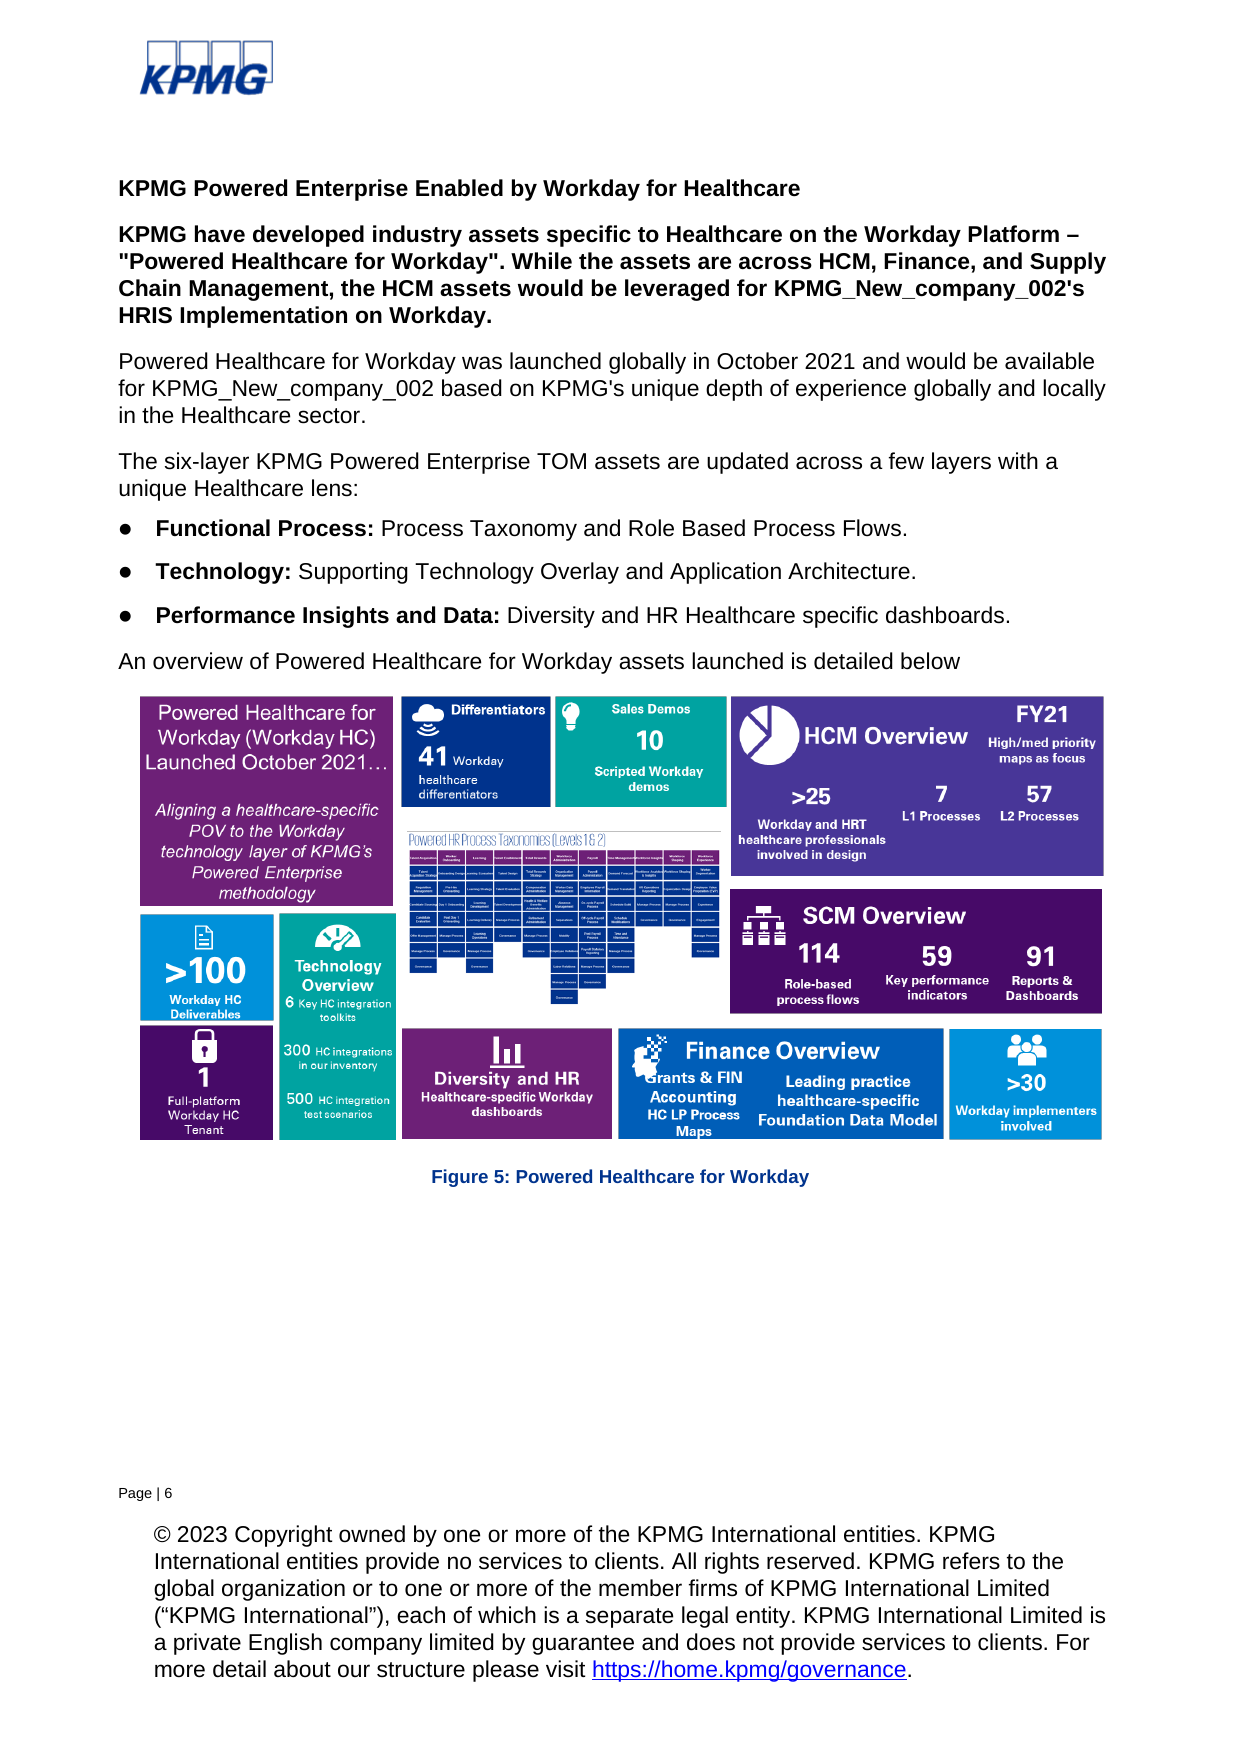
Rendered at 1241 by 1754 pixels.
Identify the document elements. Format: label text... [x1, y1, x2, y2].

text An overview of Powered Healthcare for Workday assets launched is detailed below [118, 647, 1122, 674]
list Functional Process: Process Taxonomy and Role Based Process Flows. [118, 514, 1122, 541]
text Powered Healthcare for Workday was launched globally in October 2021 and would be available for KPMG_New_company_002 based on KPMG's unique depth of experience globally and locally in the Healthcare sector. [118, 347, 1122, 428]
text KPMG have developed industry assets specific to Healthcare on the Workday Platform – "Powered Healthcare for Workday". While the assets are across HCM, Finance, and Supply Chain Management, the HCM assets would be leveraged for KPMG_New_company_002's HRIS Implementation on Workday. [118, 220, 1122, 328]
picture [132, 693, 1108, 1148]
text The six-layer KPMG Powered Enterprise TOM assets are updated across a few layers with a unique Healthcare lens: [118, 447, 1122, 501]
picture [118, 0, 302, 136]
list Performance Insights and Data: Diversity and HR Healthcare specific dashboards. [118, 601, 1122, 628]
list Technology: Supporting Technology Overlay and Application Architecture. [118, 558, 1122, 585]
text KPMG Powered Enterprise Enabled by Workday for Healthcare [118, 174, 1122, 201]
